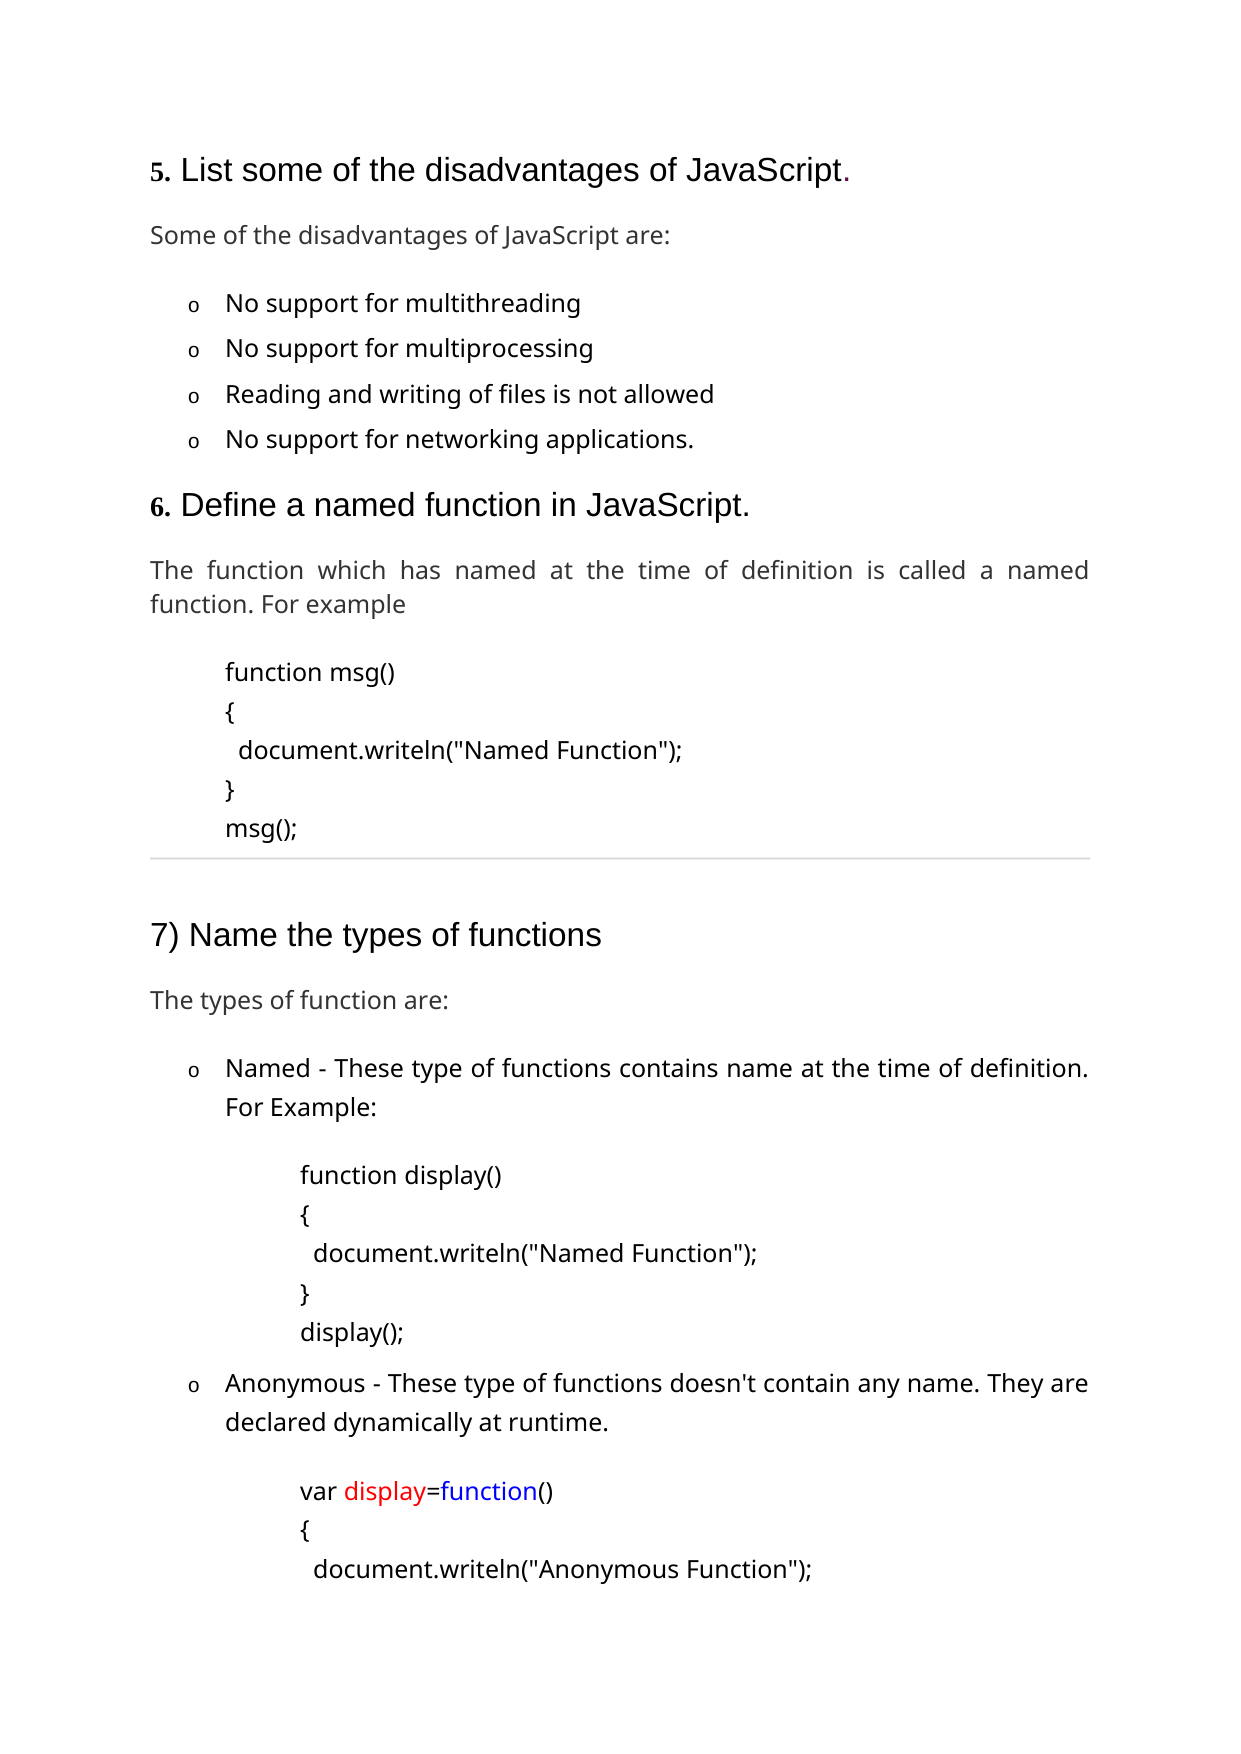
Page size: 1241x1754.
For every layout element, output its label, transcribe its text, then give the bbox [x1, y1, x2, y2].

list Anonymous - These type of functions doesn't contain any name. They are declared dynamically at runtime. [187, 1361, 1090, 1439]
text { [225, 689, 1090, 728]
subtitle 5. List some of the disadvantages of JavaScript. [150, 150, 1090, 188]
subtitle 6. Define a named function in JavaScript. [150, 485, 1090, 523]
text { [300, 1507, 1090, 1546]
text display(); [300, 1309, 1090, 1348]
text { [300, 1192, 1090, 1231]
text document.writeln("Named Function"); [225, 728, 1090, 767]
text document.writeln("Anonymous Function"); [300, 1546, 1090, 1585]
text The types of function are: [150, 982, 1090, 1017]
text document.writeln("Named Function"); [300, 1231, 1090, 1270]
text msg(); [225, 806, 1090, 845]
list No support for multiprocessing [187, 326, 1090, 365]
text 7) Name the types of functions [150, 915, 1090, 953]
text var display=function() [300, 1468, 1090, 1507]
text The function which has named at the time of definition is called a named function. For example [150, 553, 1090, 621]
text } [300, 1270, 1090, 1309]
list Named - These type of functions contains name at the time of definition. For Example: [187, 1046, 1090, 1124]
list No support for networking applications. [187, 417, 1090, 456]
text function msg() [225, 650, 1090, 689]
list No support for multithreading [187, 281, 1090, 320]
text function display() [300, 1153, 1090, 1192]
list Reading and writing of files is not allowed [187, 371, 1090, 411]
text } [225, 767, 1090, 806]
text Some of the disadvantages of JavaScript are: [150, 218, 1090, 252]
